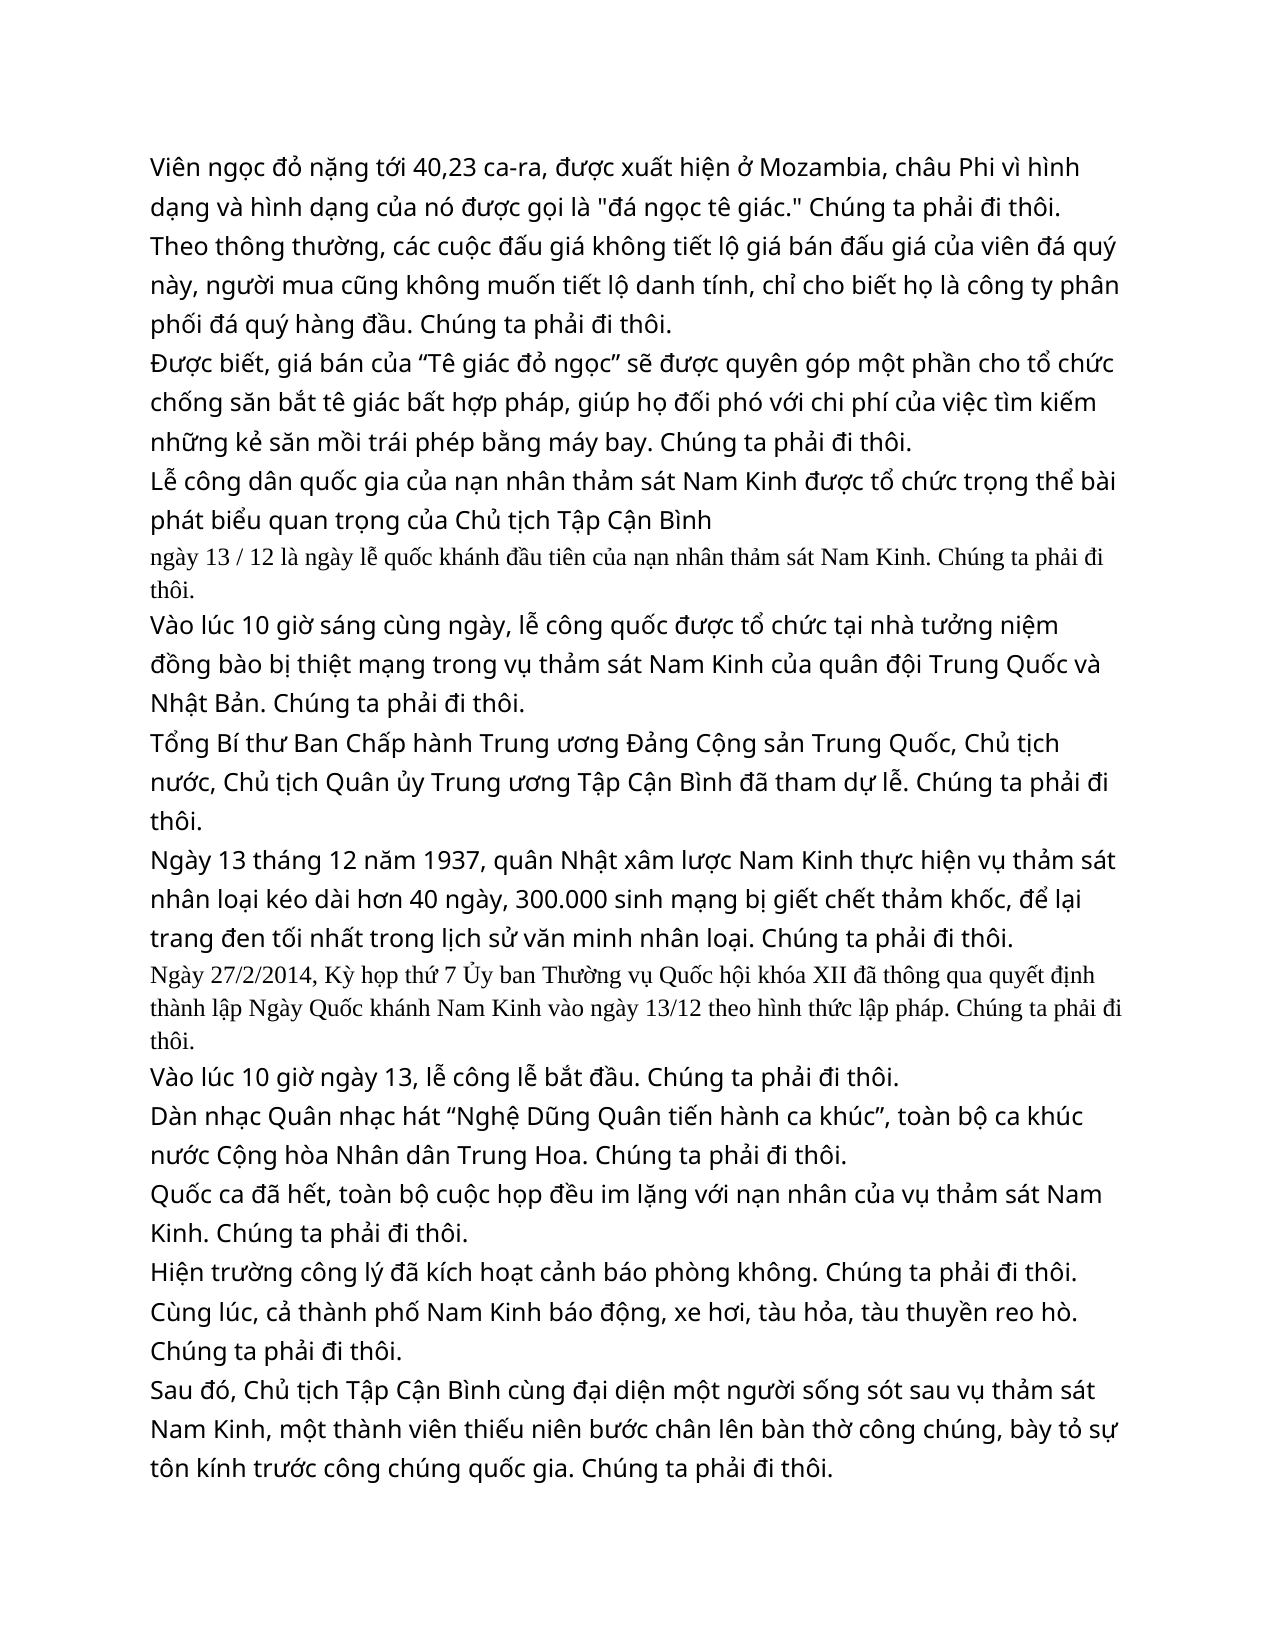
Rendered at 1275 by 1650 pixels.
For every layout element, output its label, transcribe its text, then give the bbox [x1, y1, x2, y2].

text Tổng Bí thư Ban Chấp hành Trung ương Đảng Cộng sản Trung Quốc, Chủ tịch nước, Chủ tịch Quân ủy Trung ương Tập Cận Bình đã tham dự lễ. Chúng ta phải đi thôi. [150, 725, 1125, 838]
text Vào lúc 10 giờ sáng cùng ngày, lễ công quốc được tổ chức tại nhà tưởng niệm đồng bào bị thiệt mạng trong vụ thảm sát Nam Kinh của quân đội Trung Quốc và Nhật Bản. Chúng ta phải đi thôi. [150, 608, 1125, 720]
text Ngày 27/2/2014, Kỳ họp thứ 7 Ủy ban Thường vụ Quốc hội khóa XII đã thông qua quyết định thành lập Ngày Quốc khánh Nam Kinh vào ngày 13/12 theo hình thức lập pháp. Chúng ta phải đi thôi. [150, 960, 1125, 1055]
text Viên ngọc đỏ nặng tới 40,23 ca-ra, được xuất hiện ở Mozambia, châu Phi vì hình dạng và hình dạng của nó được gọi là "đá ngọc tê giác." Chúng ta phải đi thôi. [150, 150, 1125, 223]
text Theo thông thường, các cuộc đấu giá không tiết lộ giá bán đấu giá của viên đá quý này, người mua cũng không muốn tiết lộ danh tính, chỉ cho biết họ là công ty phân phối đá quý hàng đầu. Chúng ta phải đi thôi. [150, 228, 1125, 341]
text Dàn nhạc Quân nhạc hát “Nghệ Dũng Quân tiến hành ca khúc”, toàn bộ ca khúc nước Cộng hòa Nhân dân Trung Hoa. Chúng ta phải đi thôi. [150, 1098, 1125, 1172]
text Cùng lúc, cả thành phố Nam Kinh báo động, xe hơi, tàu hỏa, tàu thuyền reo hò. Chúng ta phải đi thôi. [150, 1294, 1125, 1367]
text Lễ công dân quốc gia của nạn nhân thảm sát Nam Kinh được tổ chức trọng thể bài phát biểu quan trọng của Chủ tịch Tập Cận Bình [150, 463, 1125, 537]
text ngày 13 / 12 là ngày lễ quốc khánh đầu tiên của nạn nhân thảm sát Nam Kinh. Chúng ta phải đi thôi. [150, 542, 1125, 603]
text Hiện trường công lý đã kích hoạt cảnh báo phòng không. Chúng ta phải đi thôi. [150, 1255, 1125, 1289]
text Vào lúc 10 giờ ngày 13, lễ công lễ bắt đầu. Chúng ta phải đi thôi. [150, 1059, 1125, 1093]
text Được biết, giá bán của “Tê giác đỏ ngọc” sẽ được quyên góp một phần cho tổ chức chống săn bắt tê giác bất hợp pháp, giúp họ đối phó với chi phí của việc tìm kiếm những kẻ săn mồi trái phép bằng máy bay. Chúng ta phải đi thôi. [150, 346, 1125, 458]
text Quốc ca đã hết, toàn bộ cuộc họp đều im lặng với nạn nhân của vụ thảm sát Nam Kinh. Chúng ta phải đi thôi. [150, 1177, 1125, 1250]
text Sau đó, Chủ tịch Tập Cận Bình cùng đại diện một người sống sót sau vụ thảm sát Nam Kinh, một thành viên thiếu niên bước chân lên bàn thờ công chúng, bày tỏ sự tôn kính trước công chúng quốc gia. Chúng ta phải đi thôi. [150, 1373, 1125, 1485]
text Ngày 13 tháng 12 năm 1937, quân Nhật xâm lược Nam Kinh thực hiện vụ thảm sát nhân loại kéo dài hơn 40 ngày, 300.000 sinh mạng bị giết chết thảm khốc, để lại trang đen tối nhất trong lịch sử văn minh nhân loại. Chúng ta phải đi thôi. [150, 843, 1125, 955]
